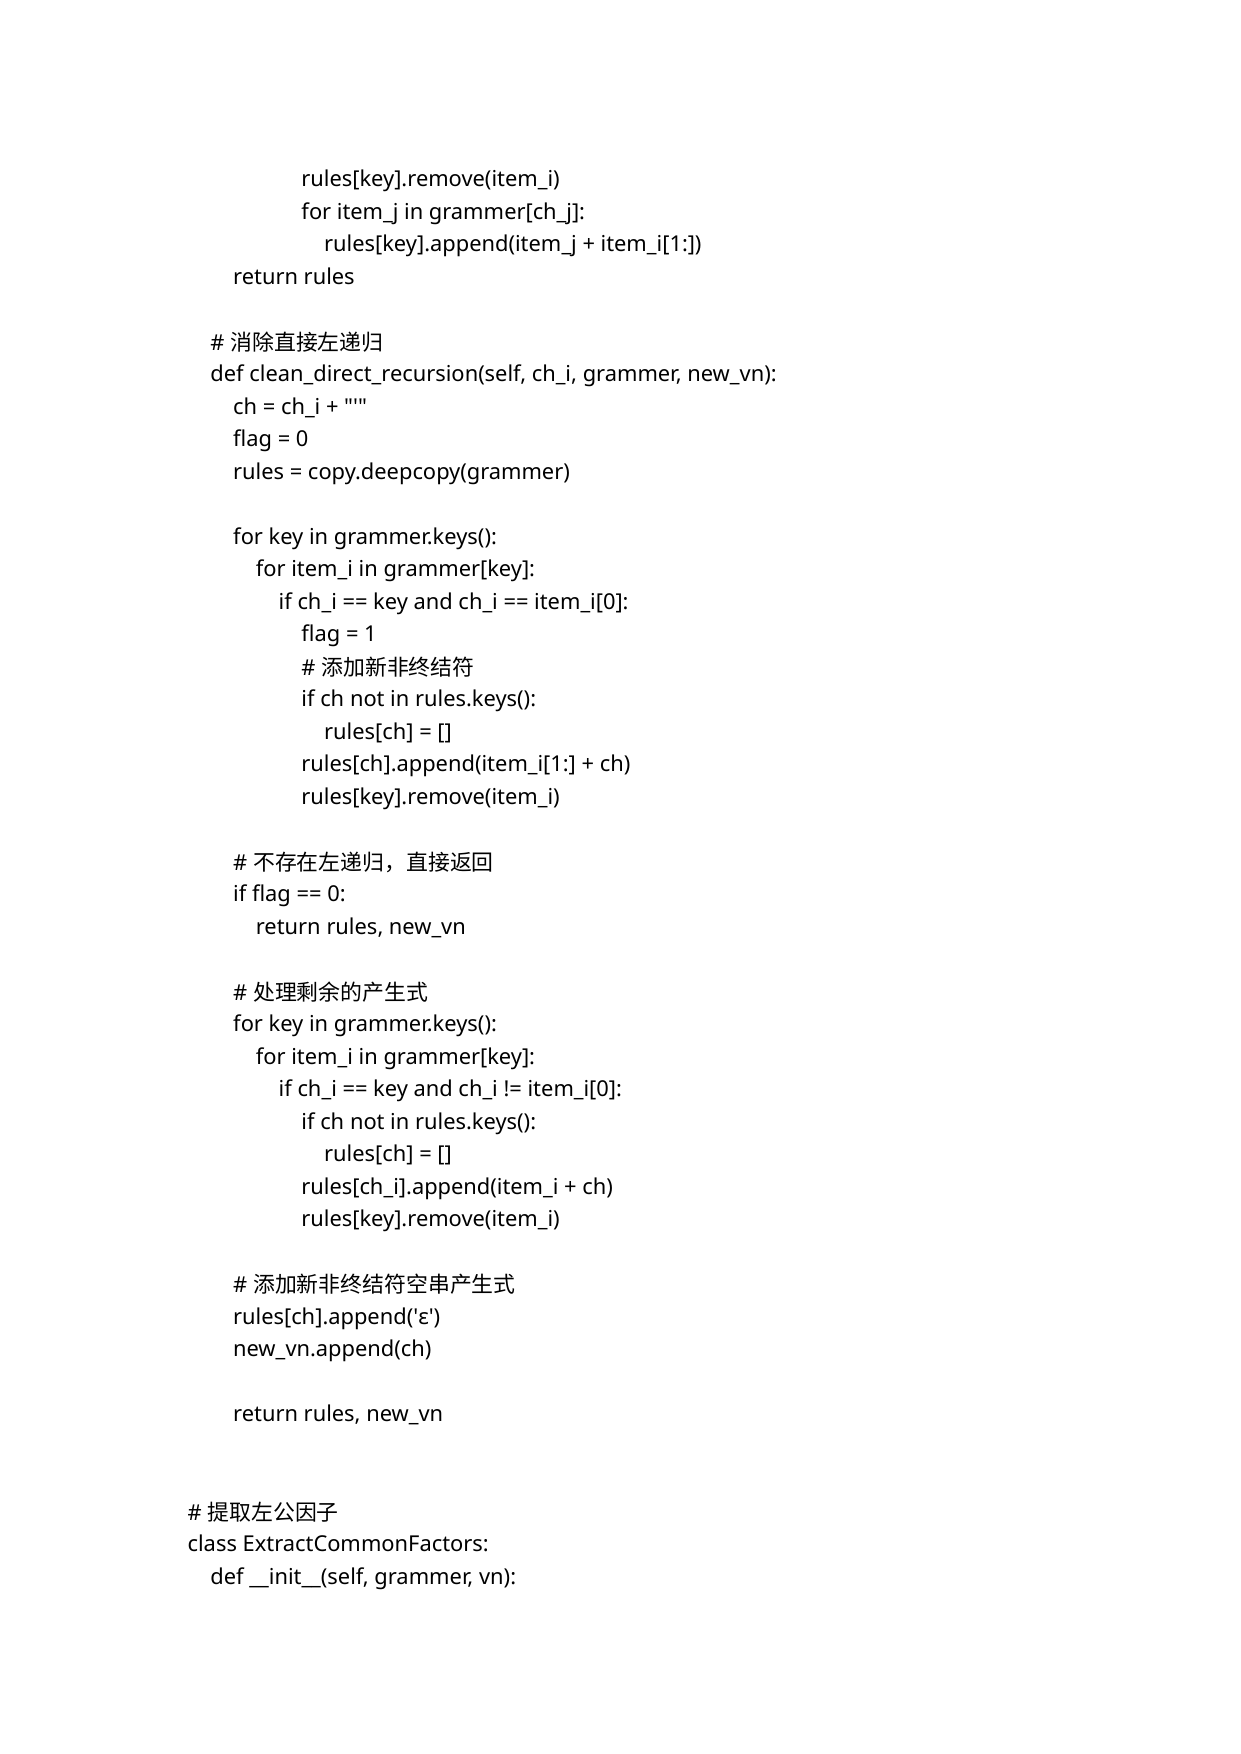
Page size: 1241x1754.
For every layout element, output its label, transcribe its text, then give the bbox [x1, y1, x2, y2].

text if flag == 0: [187, 877, 1053, 909]
text rules[ch] = [] [187, 714, 1053, 747]
text if ch not in rules.keys(): [187, 1104, 1053, 1137]
text for item_i in grammer[key]: [187, 552, 1053, 584]
text # 处理剩余的产生式 [187, 974, 1053, 1007]
text if ch not in rules.keys(): [187, 682, 1053, 714]
text rules[ch].append('ε') [187, 1299, 1053, 1332]
text # 提取左公因子 [187, 1494, 1053, 1527]
text return rules, new_vn [187, 1397, 1053, 1429]
text return rules, new_vn [187, 909, 1053, 942]
text rules[key].append(item_j + item_i[1:]) [187, 227, 1053, 259]
text rules[key].remove(item_i) [187, 162, 1053, 194]
text # 不存在左递归，直接返回 [187, 844, 1053, 877]
text # 消除直接左递归 [187, 324, 1053, 357]
text return rules [187, 259, 1053, 292]
text rules[ch].append(item_i[1:] + ch) [187, 747, 1053, 779]
text for key in grammer.keys(): [187, 519, 1053, 552]
text new_vn.append(ch) [187, 1332, 1053, 1364]
text if ch_i == key and ch_i == item_i[0]: [187, 584, 1053, 617]
text rules[key].remove(item_i) [187, 1202, 1053, 1234]
text if ch_i == key and ch_i != item_i[0]: [187, 1072, 1053, 1104]
text # 添加新非终结符空串产生式 [187, 1267, 1053, 1299]
text for item_j in grammer[ch_j]: [187, 194, 1053, 227]
text rules = copy.deepcopy(grammer) [187, 454, 1053, 487]
text class ExtractCommonFactors: [187, 1527, 1053, 1559]
text rules[key].remove(item_i) [187, 779, 1053, 812]
text # 添加新非终结符 [187, 649, 1053, 682]
text def clean_direct_recursion(self, ch_i, grammer, new_vn): [187, 357, 1053, 389]
text def __init__(self, grammer, vn): [187, 1559, 1053, 1592]
text rules[ch] = [] [187, 1137, 1053, 1169]
text flag = 1 [187, 617, 1053, 649]
text for item_i in grammer[key]: [187, 1039, 1053, 1072]
text rules[ch_i].append(item_i + ch) [187, 1169, 1053, 1202]
text ch = ch_i + "'" [187, 389, 1053, 422]
text for key in grammer.keys(): [187, 1007, 1053, 1039]
text flag = 0 [187, 422, 1053, 454]
